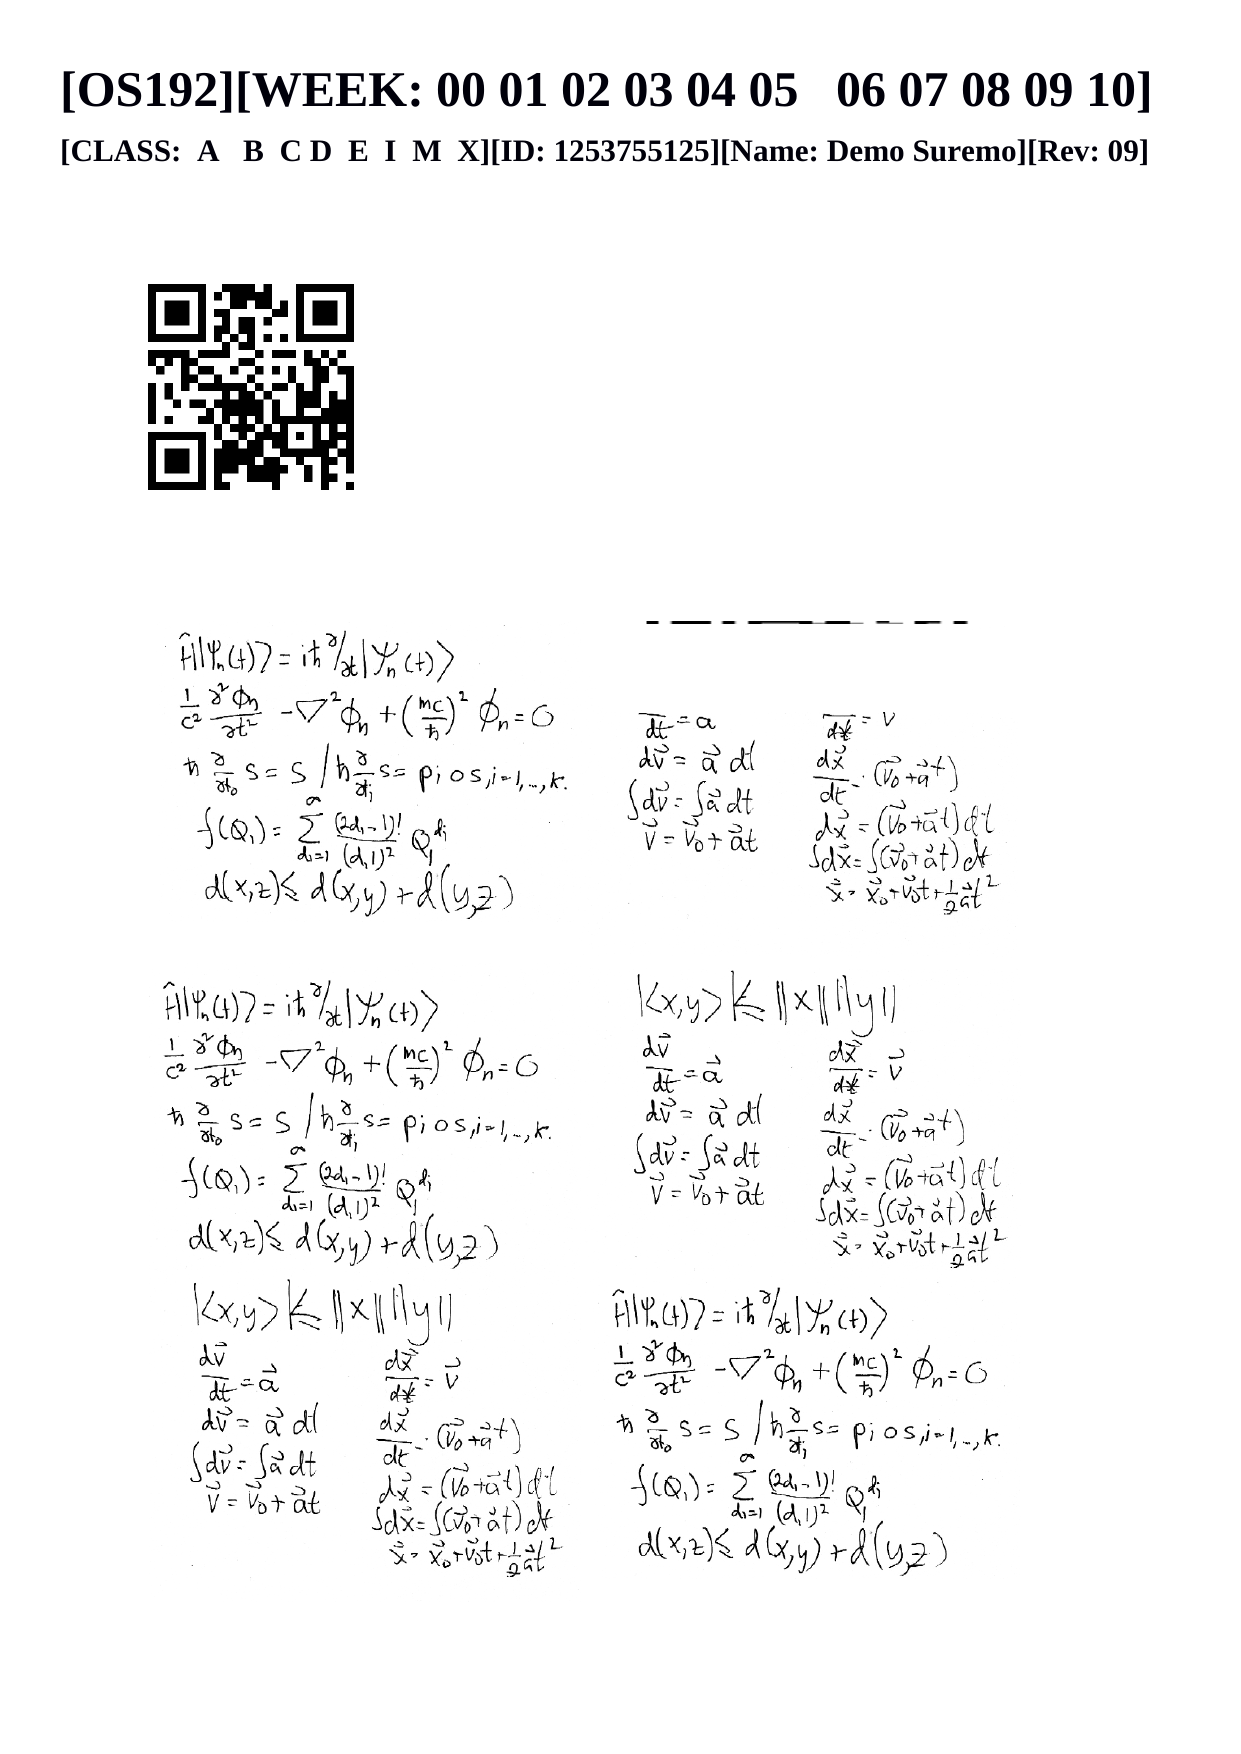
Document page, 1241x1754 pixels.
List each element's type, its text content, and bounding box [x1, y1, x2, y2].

picture [67, 621, 1173, 1602]
picture [66, 202, 436, 572]
text [CLASS: A B C D E I M X][ID: 1253755125][Name: Demo Suremo][Rev: 09] [60, 132, 1180, 168]
text [OS192][WEEK: 00 01 02 03 04 05 06 07 08 09 10] [60, 60, 1180, 117]
